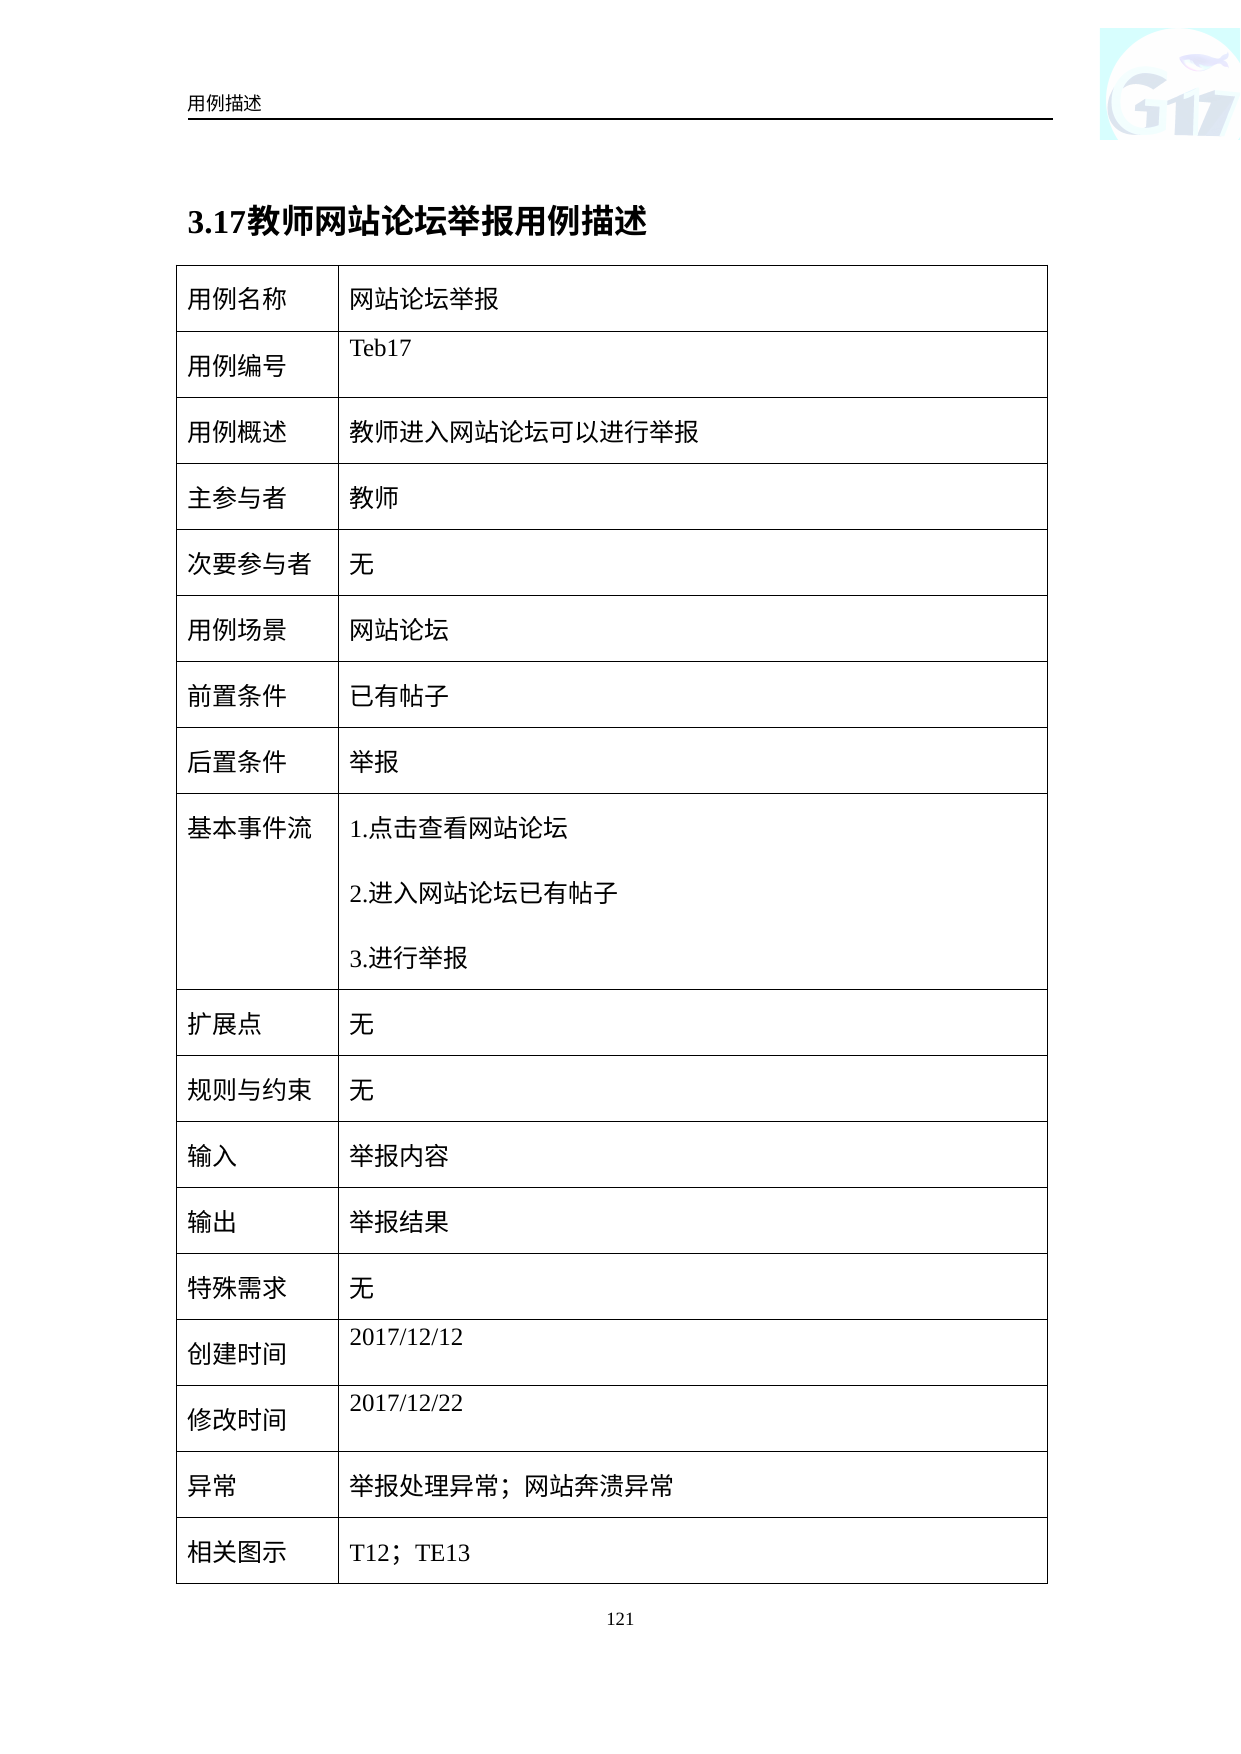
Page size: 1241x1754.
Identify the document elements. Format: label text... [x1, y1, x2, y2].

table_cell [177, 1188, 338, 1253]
subtitle 教师网站论坛举报用例描述 [187, 187, 1053, 252]
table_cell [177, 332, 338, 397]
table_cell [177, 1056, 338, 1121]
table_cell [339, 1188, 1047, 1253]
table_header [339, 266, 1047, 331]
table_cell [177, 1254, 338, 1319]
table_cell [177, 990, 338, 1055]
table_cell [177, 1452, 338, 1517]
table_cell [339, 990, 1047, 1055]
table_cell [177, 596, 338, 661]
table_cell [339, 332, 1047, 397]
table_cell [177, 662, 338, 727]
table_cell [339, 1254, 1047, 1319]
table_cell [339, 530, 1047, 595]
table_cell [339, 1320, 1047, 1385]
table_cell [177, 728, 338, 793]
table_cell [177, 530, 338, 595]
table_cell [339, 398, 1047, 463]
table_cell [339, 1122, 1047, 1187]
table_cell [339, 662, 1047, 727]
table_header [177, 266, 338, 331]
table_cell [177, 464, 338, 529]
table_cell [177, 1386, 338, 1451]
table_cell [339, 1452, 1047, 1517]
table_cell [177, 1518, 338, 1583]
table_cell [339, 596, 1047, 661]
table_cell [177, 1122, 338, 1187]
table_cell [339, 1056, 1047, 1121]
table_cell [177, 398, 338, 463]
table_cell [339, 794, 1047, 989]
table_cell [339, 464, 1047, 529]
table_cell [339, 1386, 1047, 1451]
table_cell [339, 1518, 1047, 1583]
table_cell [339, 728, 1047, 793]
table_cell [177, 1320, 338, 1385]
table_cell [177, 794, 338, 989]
